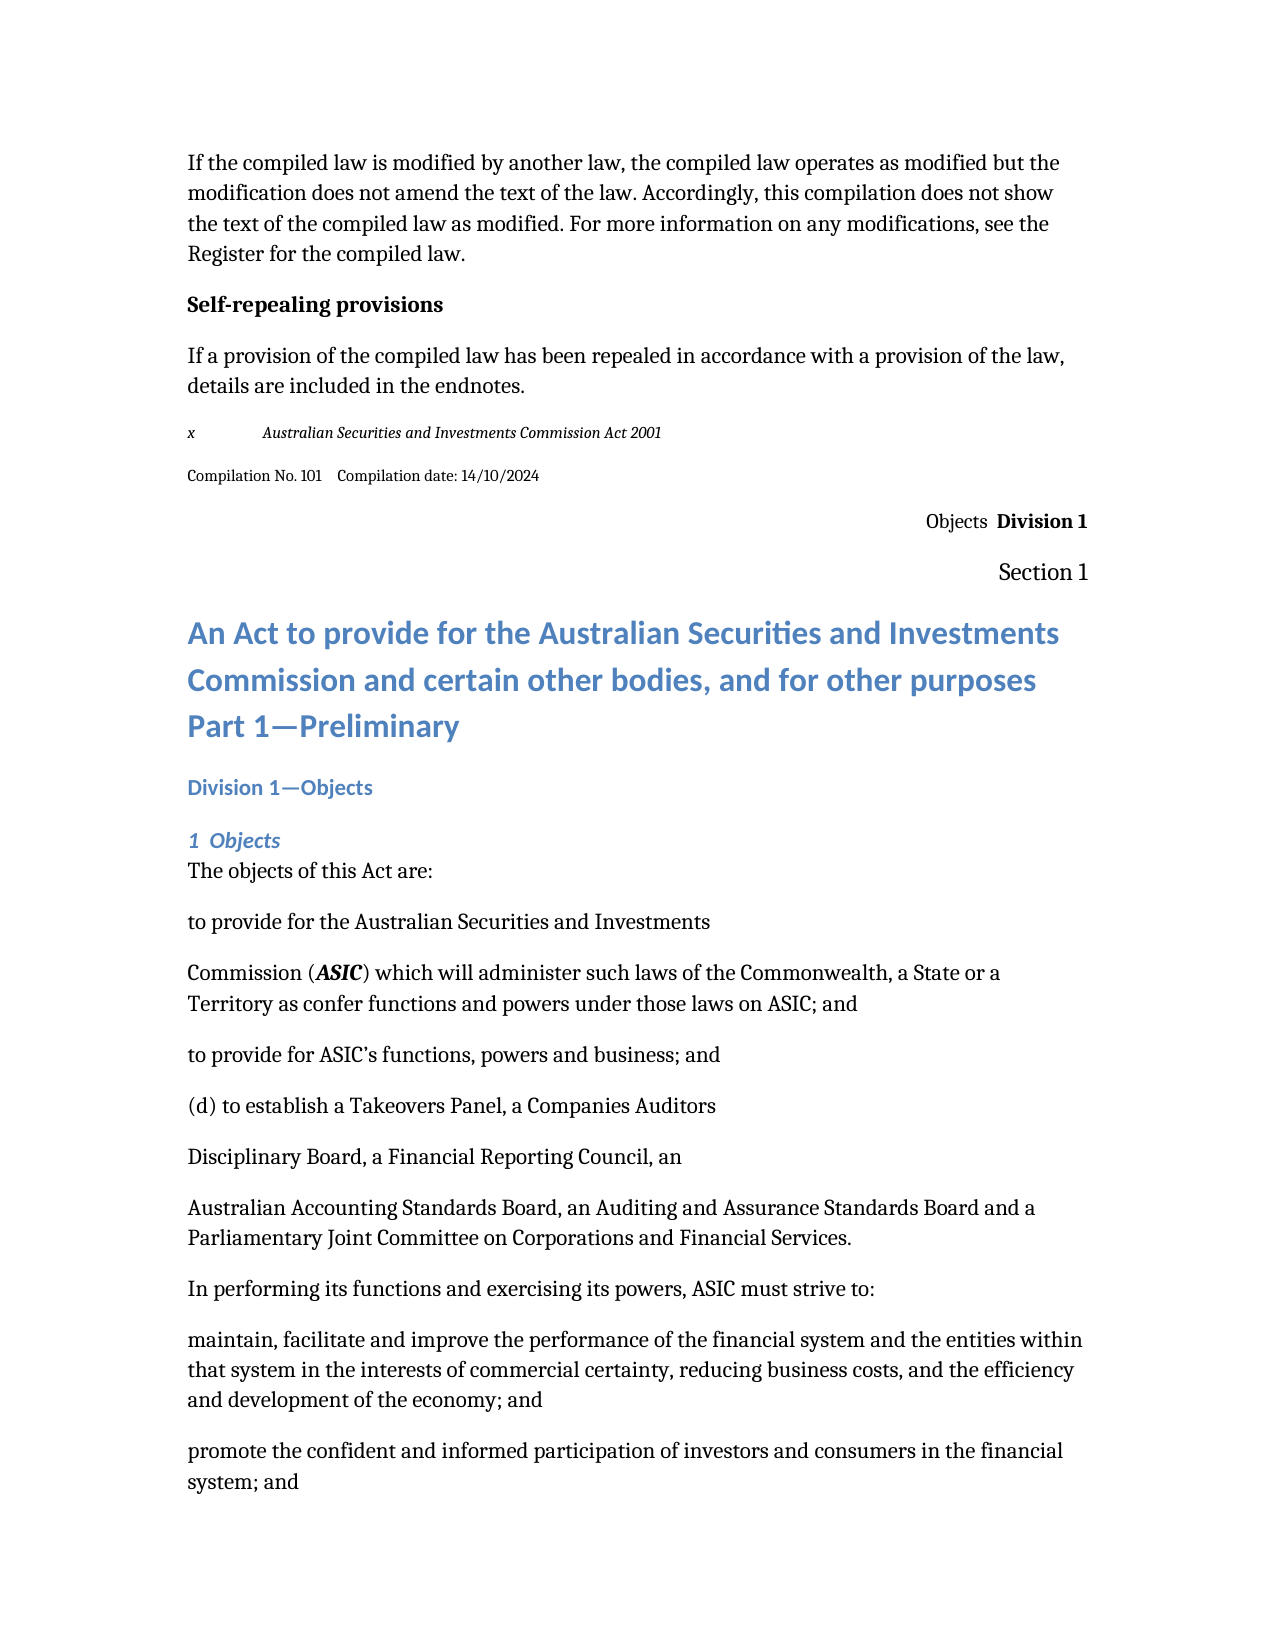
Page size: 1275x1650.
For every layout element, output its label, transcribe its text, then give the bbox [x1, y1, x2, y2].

subtitle An Act to provide for the Australian Securities and Investments Commission and certain other bodies, and for other purposes Part 1—Preliminary [187, 612, 1087, 746]
text Commission (ASIC) which will administer such laws of the Commonwealth, a State or a Territory as confer functions and powers under those laws on ASIC; and [187, 960, 1087, 1017]
text (d) to establish a Takeovers Panel, a Companies Auditors [187, 1092, 1087, 1119]
text to provide for ASIC’s functions, powers and business; and [187, 1041, 1087, 1068]
text If a provision of the compiled law has been repealed in accordance with a provision of the law, details are included in the endnotes. [187, 343, 1087, 399]
text Self-repealing provisions [187, 292, 1087, 318]
text Compilation No. 101 Compilation date: 14/10/2024 [187, 467, 1087, 486]
text Australian Accounting Standards Board, an Auditing and Assurance Standards Board and a Parliamentary Joint Committee on Corporations and Financial Services. [187, 1194, 1087, 1251]
text The objects of this Act are: [187, 858, 1087, 884]
text to provide for the Australian Securities and Investments [187, 909, 1087, 936]
text Section 1 [187, 558, 1087, 587]
text If the compiled law is modified by another law, the compiled law operates as modified but the modification does not amend the text of the law. Accordingly, this compilation does not show the text of the compiled law as modified. For more information on any modifications, see the Register for the compiled law. [187, 150, 1087, 267]
text Objects Division 1 [187, 509, 1087, 533]
text In performing its functions and exercising its powers, ASIC must strive to: [187, 1276, 1087, 1302]
subtitle Division 1—Objects [187, 773, 1087, 801]
text promote the confident and informed participation of investors and consumers in the financial system; and [187, 1438, 1087, 1495]
text Disciplinary Board, a Financial Reporting Council, an [187, 1143, 1087, 1170]
subtitle 1 Objects [187, 826, 1087, 854]
text x Australian Securities and Investments Commission Act 2001 [187, 424, 1087, 443]
text maintain, facilitate and improve the performance of the financial system and the entities within that system in the interests of commercial certainty, reducing business costs, and the efficiency and development of the economy; and [187, 1327, 1087, 1414]
